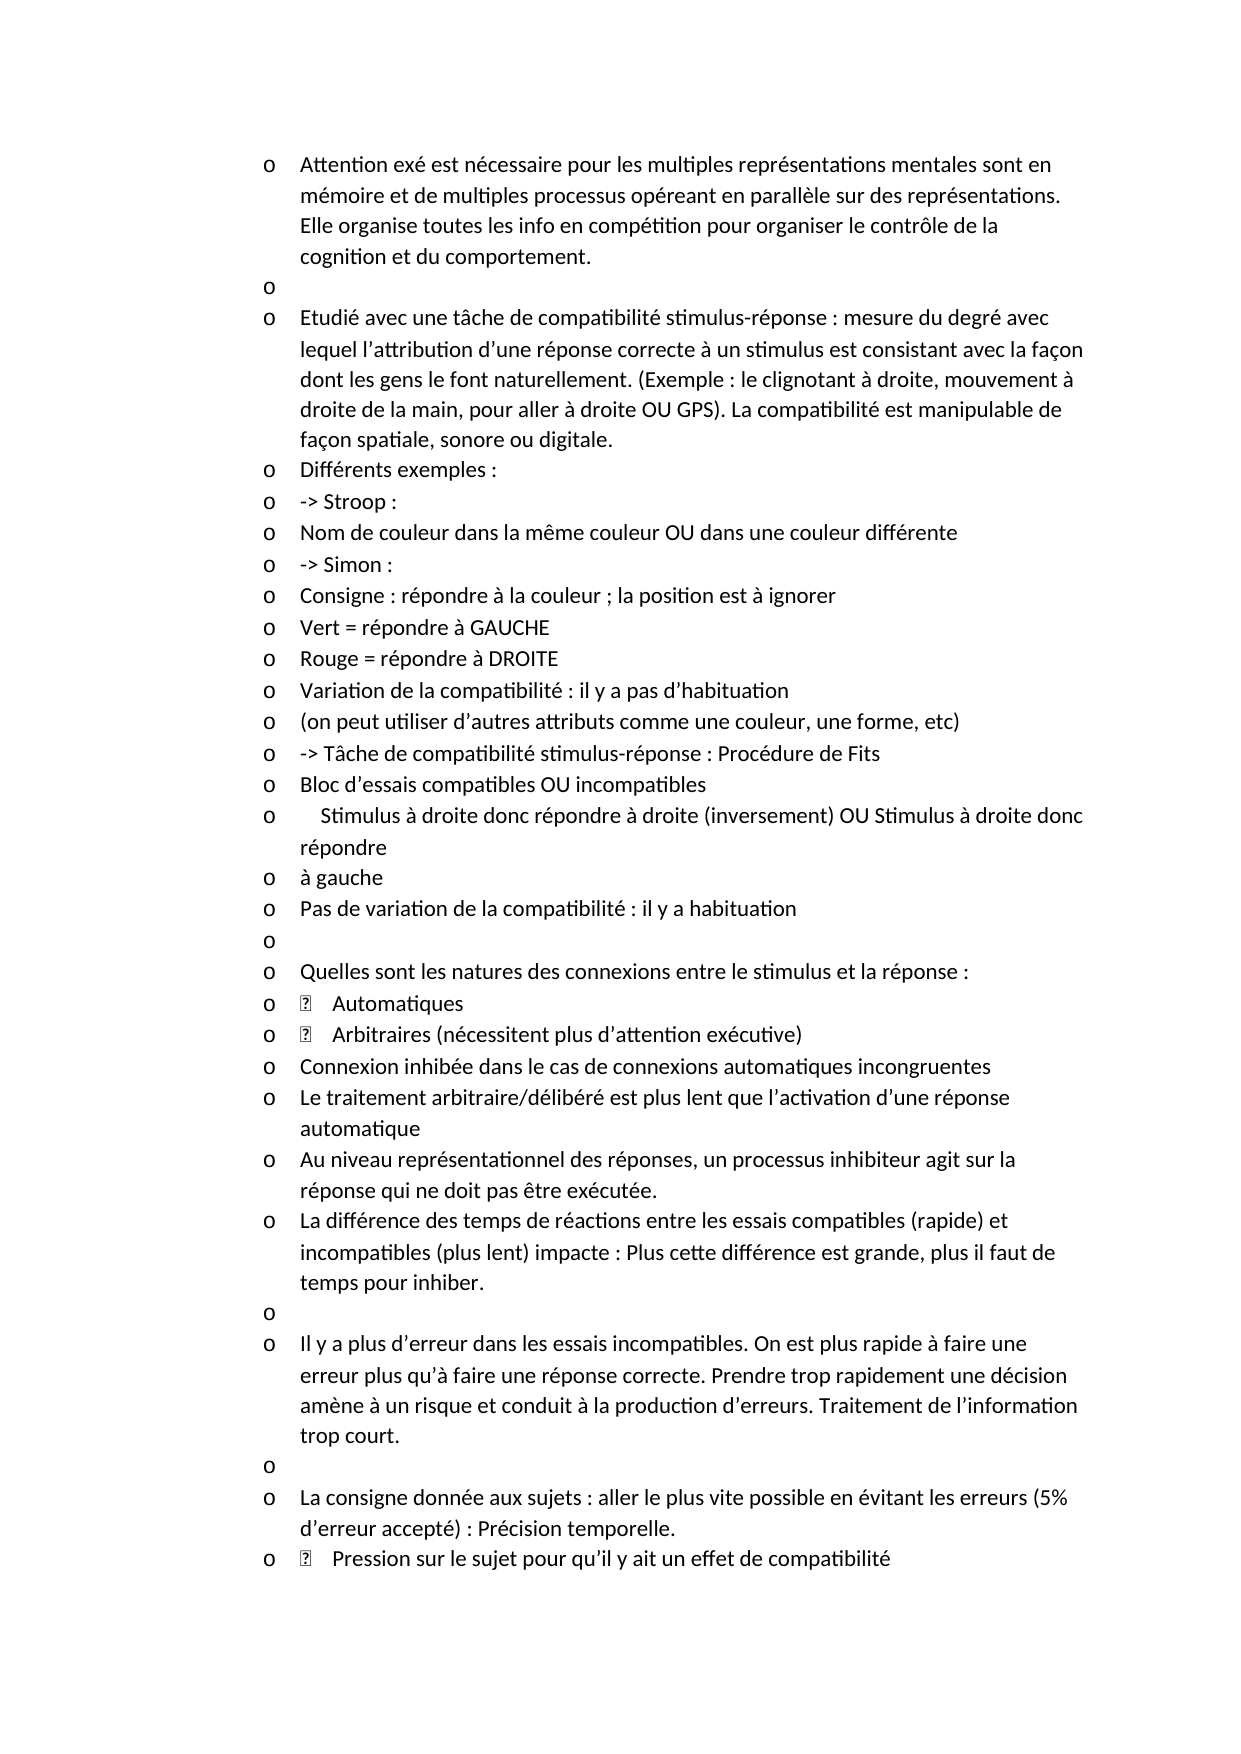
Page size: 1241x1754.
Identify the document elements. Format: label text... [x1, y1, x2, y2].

list (on peut utiliser d’autres attributs comme une couleur, une forme, etc) [262, 707, 1090, 736]
list  Automatiques [262, 989, 1090, 1018]
list Attention exé est nécessaire pour les multiples représentations mentales sont en mémoire et de multiples processus opéreant en parallèle sur des représentations. Elle organise toutes les info en compétition pour organiser le contrôle de la cognition et du comportement. [262, 150, 1090, 270]
list  Pression sur le sujet pour qu’il y ait un effet de compatibilité [262, 1544, 1090, 1573]
list La consigne donnée aux sujets : aller le plus vite possible en évitant les erreurs (5% d’erreur accepté) : Précision temporelle. [262, 1483, 1090, 1542]
list  Arbitraires (nécessitent plus d’attention exécutive) [262, 1020, 1090, 1049]
list Au niveau représentationnel des réponses, un processus inhibiteur agit sur la réponse qui ne doit pas être exécutée. [262, 1145, 1090, 1204]
list Quelles sont les natures des connexions entre le stimulus et la réponse : [262, 957, 1090, 987]
list Le traitement arbitraire/délibéré est plus lent que l’activation d’une réponse automatique [262, 1083, 1090, 1143]
list Stimulus à droite donc répondre à droite (inversement) OU Stimulus à droite donc répondre [262, 802, 1090, 861]
list Rouge = répondre à DROITE [262, 644, 1090, 673]
list Nom de couleur dans la même couleur OU dans une couleur différente [262, 518, 1090, 548]
list -> Stroop : [262, 487, 1090, 516]
list Différents exemples : [262, 456, 1090, 485]
list Pas de variation de la compatibilité : il y a habituation [262, 894, 1090, 924]
list Etudié avec une tâche de compatibilité stimulus-réponse : mesure du degré avec lequel l’attribution d’une réponse correcte à un stimulus est consistant avec la façon dont les gens le font naturellement. (Exemple : le clignotant à droite, mouvement à droite de la main, pour aller à droite OU GPS). La compatibilité est manipulable de façon spatiale, sonore ou digitale. [262, 303, 1090, 453]
list à gauche [262, 863, 1090, 892]
list Il y a plus d’erreur dans les essais incompatibles. On est plus rapide à faire une erreur plus qu’à faire une réponse correcte. Prendre trop rapidement une décision amène à un risque et conduit à la production d’erreurs. Traitement de l’information trop court. [262, 1329, 1090, 1449]
list -> Tâche de compatibilité stimulus-réponse : Procédure de Fits [262, 739, 1090, 768]
list Variation de la compatibilité : il y a pas d’habituation [262, 676, 1090, 705]
list Bloc d’essais compatibles OU incompatibles [262, 770, 1090, 799]
list La différence des temps de réactions entre les essais compatibles (rapide) et incompatibles (plus lent) impacte : Plus cette différence est grande, plus il faut de temps pour inhiber. [262, 1206, 1090, 1296]
list -> Simon : [262, 550, 1090, 579]
list Vert = répondre à GAUCHE [262, 613, 1090, 642]
list Connexion inhibée dans le cas de connexions automatiques incongruentes [262, 1052, 1090, 1081]
list Consigne : répondre à la couleur ; la position est à ignorer [262, 581, 1090, 611]
